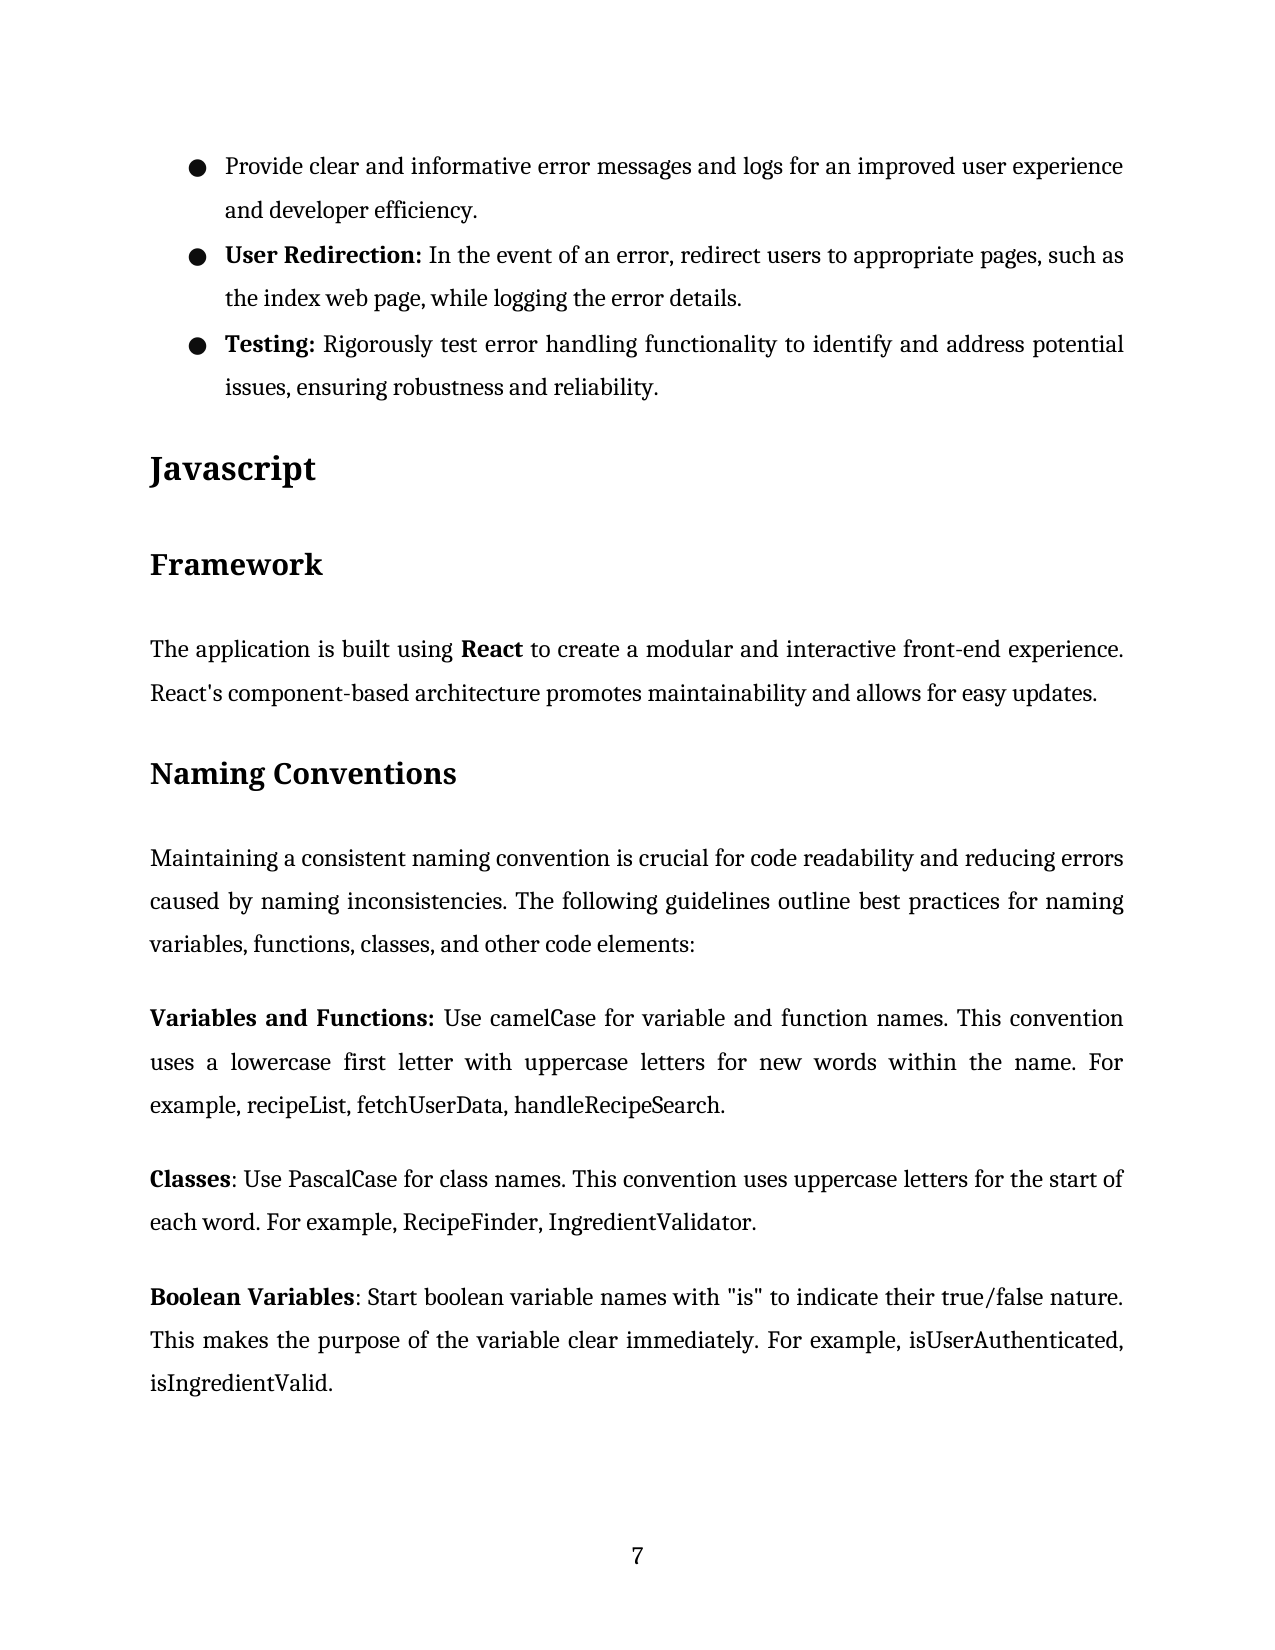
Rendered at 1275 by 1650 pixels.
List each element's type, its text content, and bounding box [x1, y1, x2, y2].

text Boolean Variables: Start boolean variable names with "is" to indicate their true/false nature. This makes the purpose of the variable clear immediately. For example, isUserAuthenticated, isIngredientValid. [150, 1282, 1125, 1397]
text Variables and Functions: Use camelCase for variable and function names. This convention uses a lowercase first letter with uppercase letters for new words within the name. For example, recipeList, fetchUserData, handleRecipeSearch. [150, 1004, 1125, 1119]
subtitle Framework [150, 545, 1125, 584]
text Maintaining a consistent naming convention is crucial for code readability and reducing errors caused by naming inconsistencies. The following guidelines outline best practices for naming variables, functions, classes, and other code elements: [150, 844, 1125, 959]
list User Redirection: In the event of an error, redirect users to appropriate pages, such as the index web page, while logging the error details. [187, 239, 1125, 313]
subtitle Javascript [150, 445, 1125, 489]
list Testing: Rigorously test error handling functionality to identify and address potential issues, ensuring robustness and reliability. [187, 327, 1125, 402]
list Provide clear and informative error messages and logs for an improved user experience and developer efficiency. [187, 150, 1125, 224]
text Classes: Use PascalCase for class names. This convention uses uppercase letters for the start of each word. For example, RecipeFinder, IngredientValidator. [150, 1165, 1125, 1237]
text The application is built using React to create a modular and interactive front-end experience. React's component-based architecture promotes maintainability and allows for easy updates. [150, 635, 1125, 707]
subtitle Naming Conventions [150, 753, 1125, 793]
